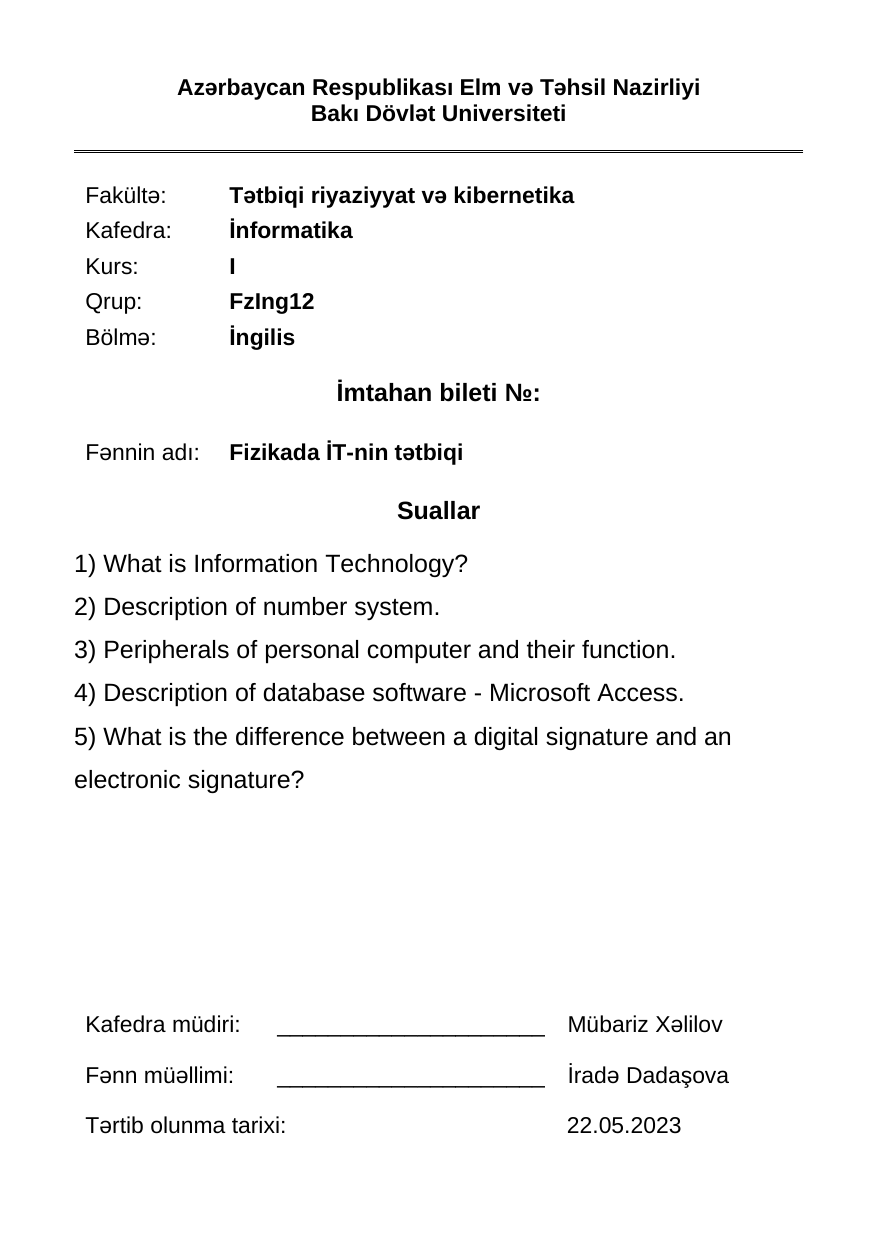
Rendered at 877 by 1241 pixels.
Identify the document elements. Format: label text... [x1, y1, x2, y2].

text 4) Description of database software - Microsoft Access. [74, 678, 803, 707]
text 3) Peripherals of personal computer and their function. [74, 635, 803, 664]
text 1) What is Information Technology? [74, 549, 803, 578]
text 2) Description of number system. [74, 592, 803, 621]
text 5) What is the difference between a digital signature and an electronic signature? [74, 722, 803, 793]
